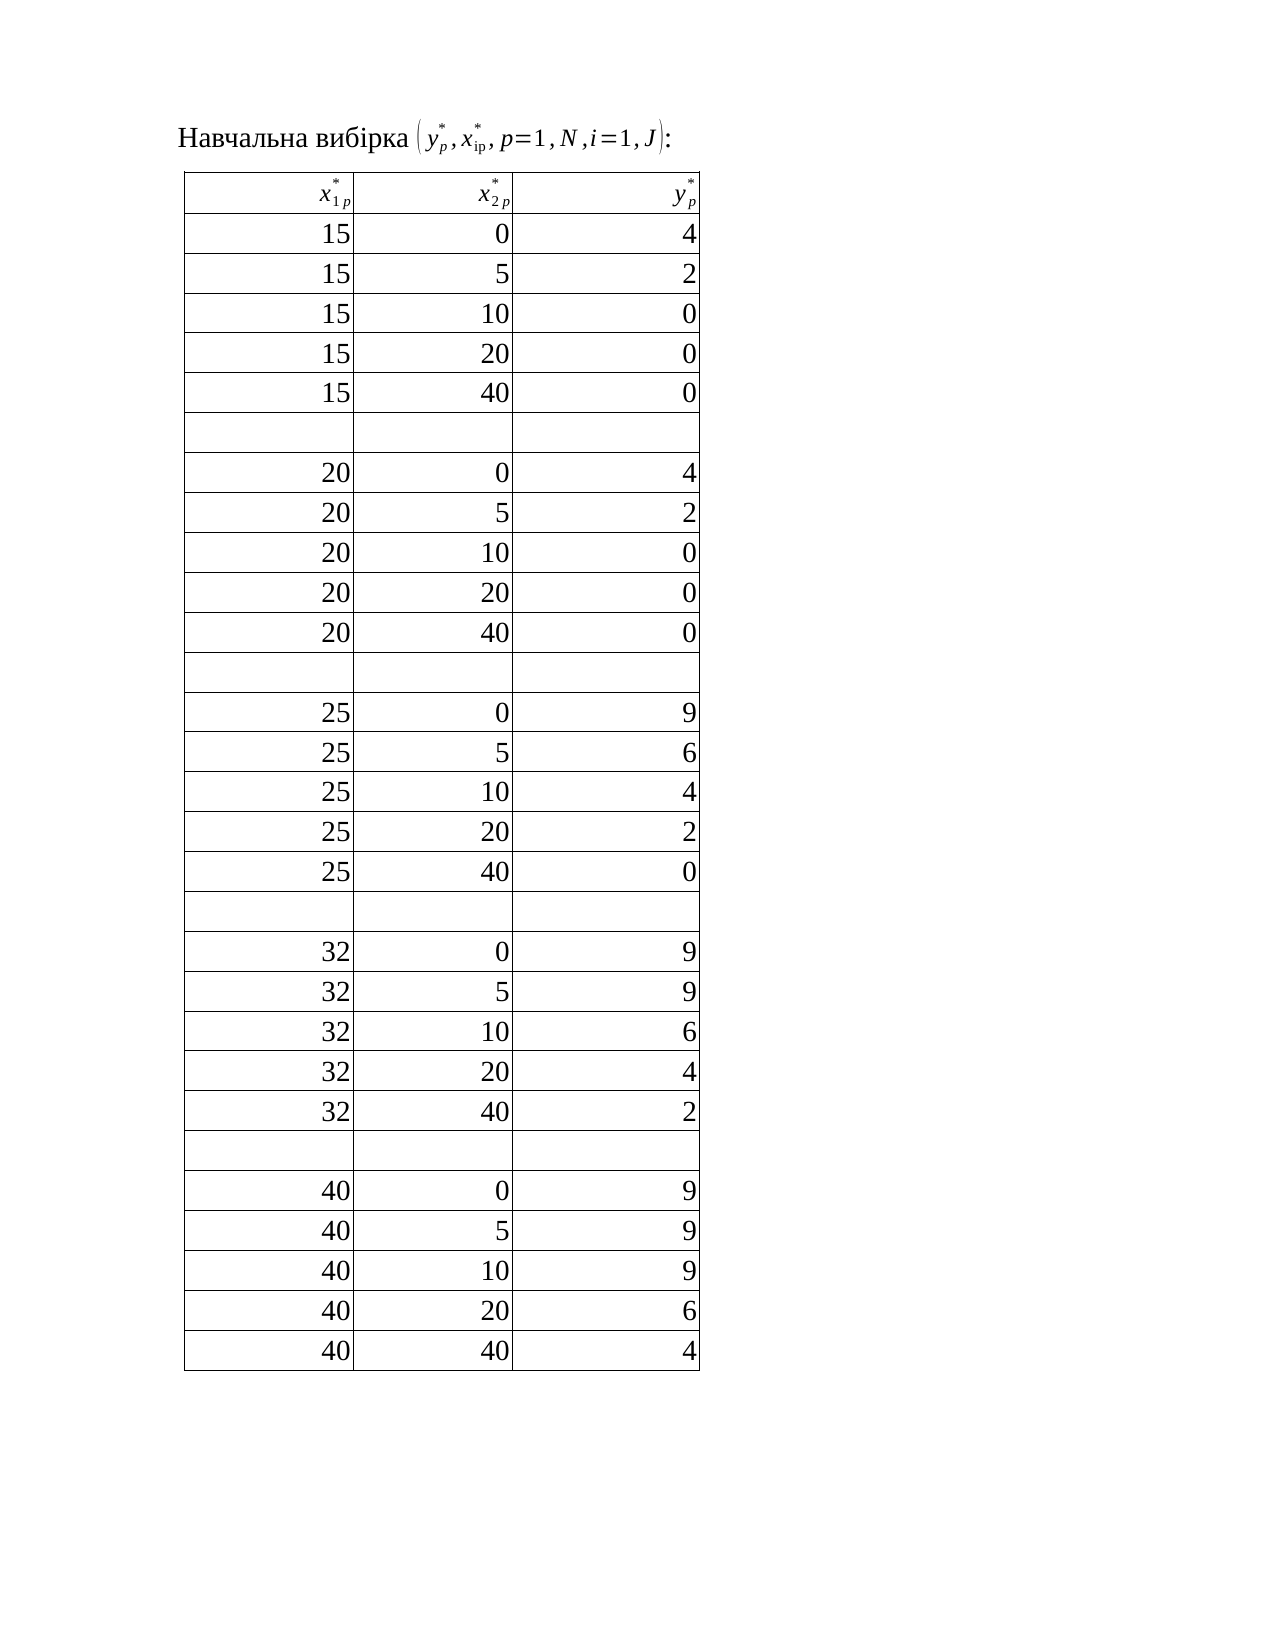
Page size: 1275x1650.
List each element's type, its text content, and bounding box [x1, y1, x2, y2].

table_cell 25 [185, 812, 353, 851]
table_cell 5 [354, 1211, 512, 1250]
table_cell 40 [185, 1331, 353, 1369]
table_cell 2 [513, 812, 699, 851]
table_cell 10 [354, 1251, 512, 1290]
table_cell 40 [185, 1171, 353, 1210]
table_cell 20 [354, 333, 512, 372]
table_cell [513, 413, 699, 452]
table_cell 40 [354, 1331, 512, 1369]
table_cell 20 [354, 812, 512, 851]
table_cell [513, 892, 699, 931]
table_cell 40 [185, 1251, 353, 1290]
table_cell [354, 413, 512, 452]
table_cell [185, 892, 353, 931]
table_cell 20 [354, 1291, 512, 1330]
table_cell 25 [185, 693, 353, 731]
table_cell 0 [354, 453, 512, 492]
table_cell 20 [185, 533, 353, 572]
table_cell 0 [513, 294, 699, 332]
table_cell 10 [354, 533, 512, 572]
table_cell 9 [513, 932, 699, 971]
text Навчальна вибірка : [118, 118, 1157, 157]
table_cell 20 [185, 493, 353, 532]
table_cell 20 [185, 453, 353, 492]
table_cell 6 [513, 1291, 699, 1330]
table_cell 0 [513, 613, 699, 651]
table_cell 4 [513, 772, 699, 811]
table_cell 15 [185, 294, 353, 332]
table_cell 25 [185, 732, 353, 771]
table_cell 0 [354, 693, 512, 731]
table_cell 5 [354, 972, 512, 1011]
table_cell 6 [513, 732, 699, 771]
table_cell 20 [354, 1051, 512, 1090]
table_cell [354, 892, 512, 931]
table_cell 40 [185, 1211, 353, 1250]
table_cell 15 [185, 333, 353, 372]
table_cell 20 [185, 573, 353, 612]
table_cell 2 [513, 254, 699, 292]
table_cell 32 [185, 1091, 353, 1130]
table_cell 0 [354, 1171, 512, 1210]
table_cell 32 [185, 1012, 353, 1050]
table_cell [185, 413, 353, 452]
table_cell 5 [354, 254, 512, 292]
table_cell 32 [185, 932, 353, 971]
table_cell 25 [185, 852, 353, 891]
table_cell 9 [513, 1211, 699, 1250]
table_cell 25 [185, 772, 353, 811]
table_cell 10 [354, 1012, 512, 1050]
table_cell 4 [513, 1331, 699, 1369]
table_cell 0 [354, 932, 512, 971]
table_cell 40 [185, 1291, 353, 1330]
table_cell 0 [513, 573, 699, 612]
table_cell [354, 1131, 512, 1170]
table_cell [354, 653, 512, 691]
table_cell [185, 1131, 353, 1170]
table_cell 2 [513, 1091, 699, 1130]
table_cell [185, 653, 353, 691]
table_cell 5 [354, 493, 512, 532]
table_cell 4 [513, 453, 699, 492]
table_cell 0 [513, 333, 699, 372]
table_header [185, 173, 353, 213]
table_cell 9 [513, 693, 699, 731]
table_cell 0 [354, 214, 512, 252]
table_cell 40 [354, 373, 512, 412]
table_cell 0 [513, 533, 699, 572]
table_cell 20 [185, 613, 353, 651]
table_cell 40 [354, 852, 512, 891]
table_header [354, 173, 512, 213]
table_cell 10 [354, 294, 512, 332]
table_cell 15 [185, 373, 353, 412]
table_cell 6 [513, 1012, 699, 1050]
table_cell 15 [185, 214, 353, 252]
table_cell 0 [513, 852, 699, 891]
table_cell 9 [513, 1251, 699, 1290]
table_header [513, 173, 699, 213]
table_cell 0 [513, 373, 699, 412]
table_cell 4 [513, 1051, 699, 1090]
table_cell 32 [185, 1051, 353, 1090]
table_cell 40 [354, 613, 512, 651]
table_cell 4 [513, 214, 699, 252]
table_cell 40 [354, 1091, 512, 1130]
table_cell [513, 653, 699, 691]
table_cell 10 [354, 772, 512, 811]
table_cell 15 [185, 254, 353, 292]
table_cell 9 [513, 1171, 699, 1210]
table_cell 20 [354, 573, 512, 612]
table_cell 9 [513, 972, 699, 1011]
table_cell 32 [185, 972, 353, 1011]
table_cell 2 [513, 493, 699, 532]
table_cell [513, 1131, 699, 1170]
table_cell 5 [354, 732, 512, 771]
